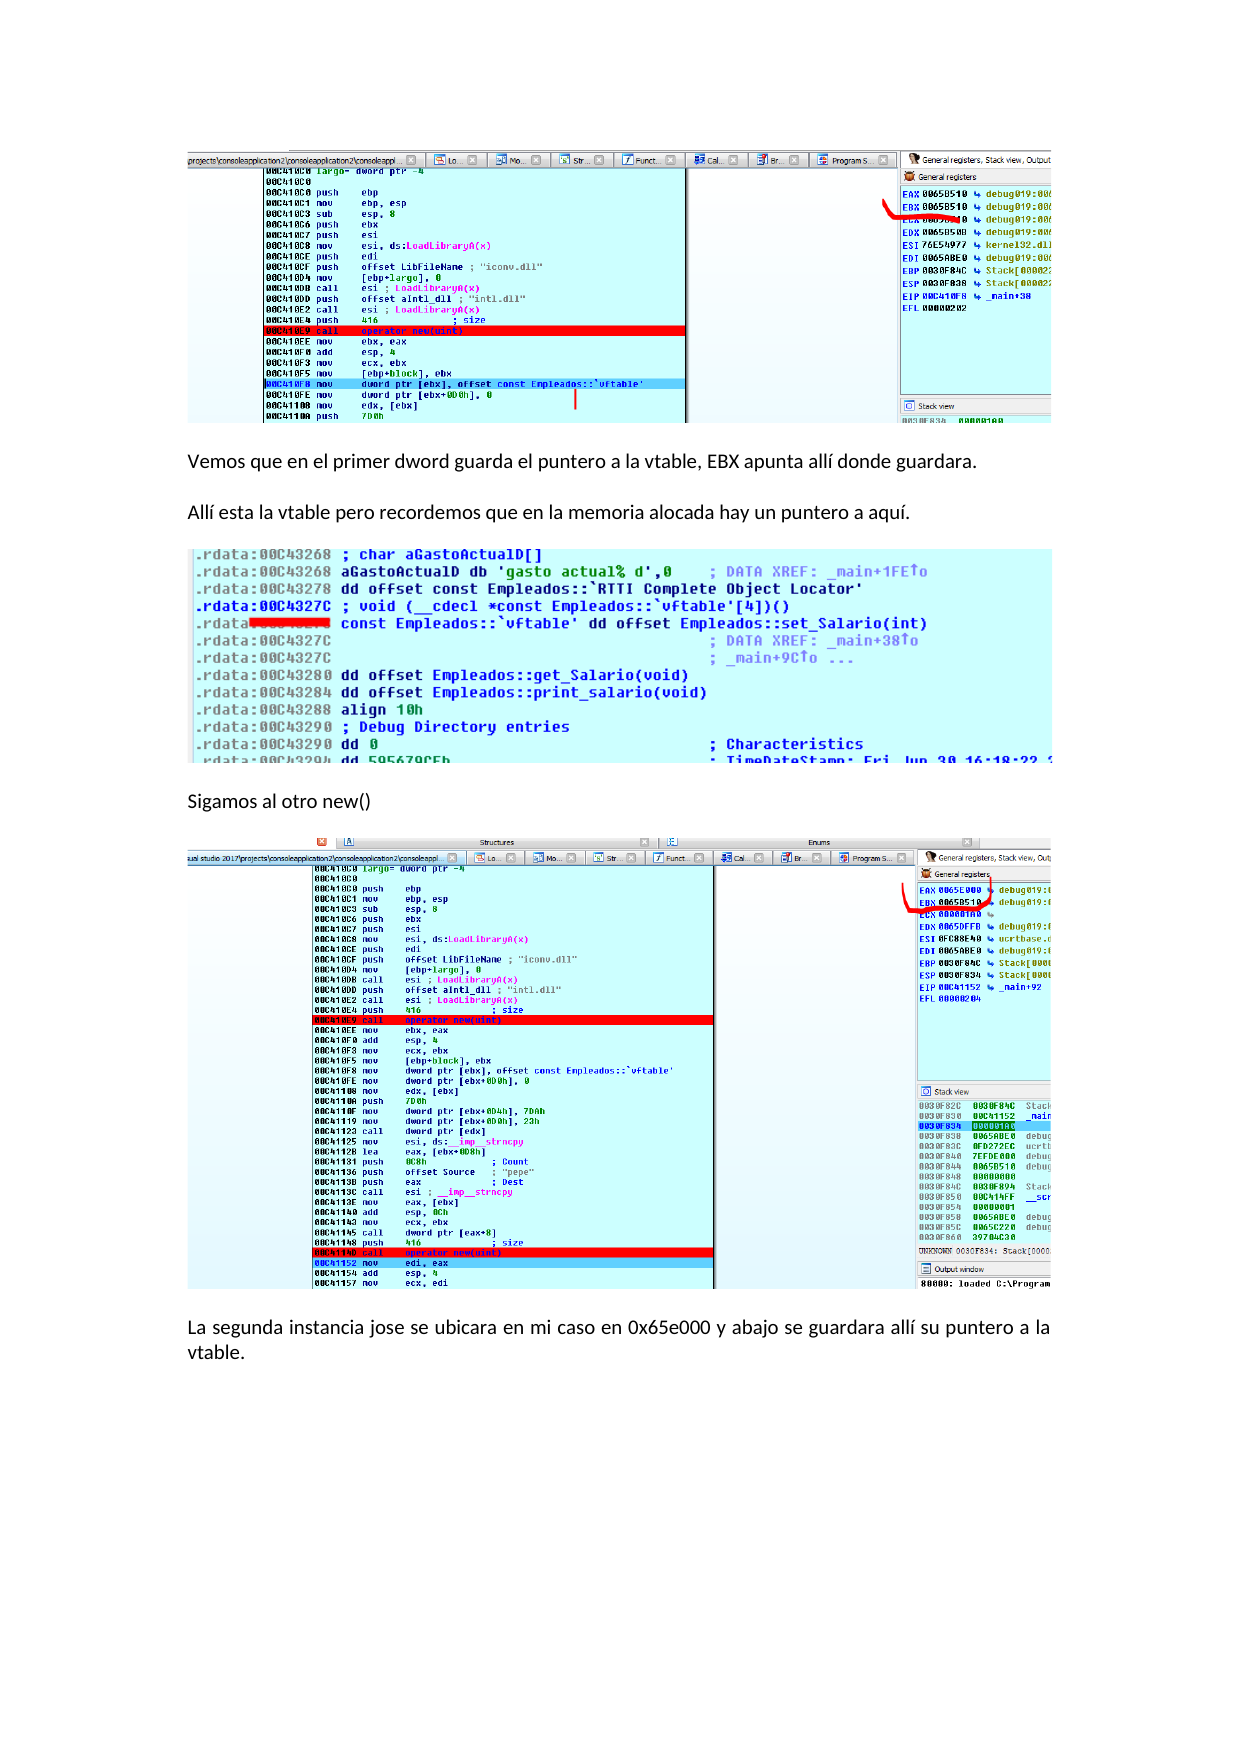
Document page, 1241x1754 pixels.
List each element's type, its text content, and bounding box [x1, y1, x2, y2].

picture [187, 838, 1051, 1289]
text Vemos que en el primer dword guarda el puntero a la vtable, EBX apunta allí donde guardara. [187, 448, 1053, 473]
text La segunda instancia jose se ubicara en mi caso en 0x65e000 y abajo se guardara allí su puntero a la vtable. [187, 1314, 1053, 1365]
text Allí esta la vtable pero recordemos que en la memoria alocada hay un puntero a aquí. [187, 499, 1053, 524]
picture [187, 549, 1053, 763]
picture [187, 150, 1052, 423]
text Sigamos al otro new() [187, 788, 1053, 813]
